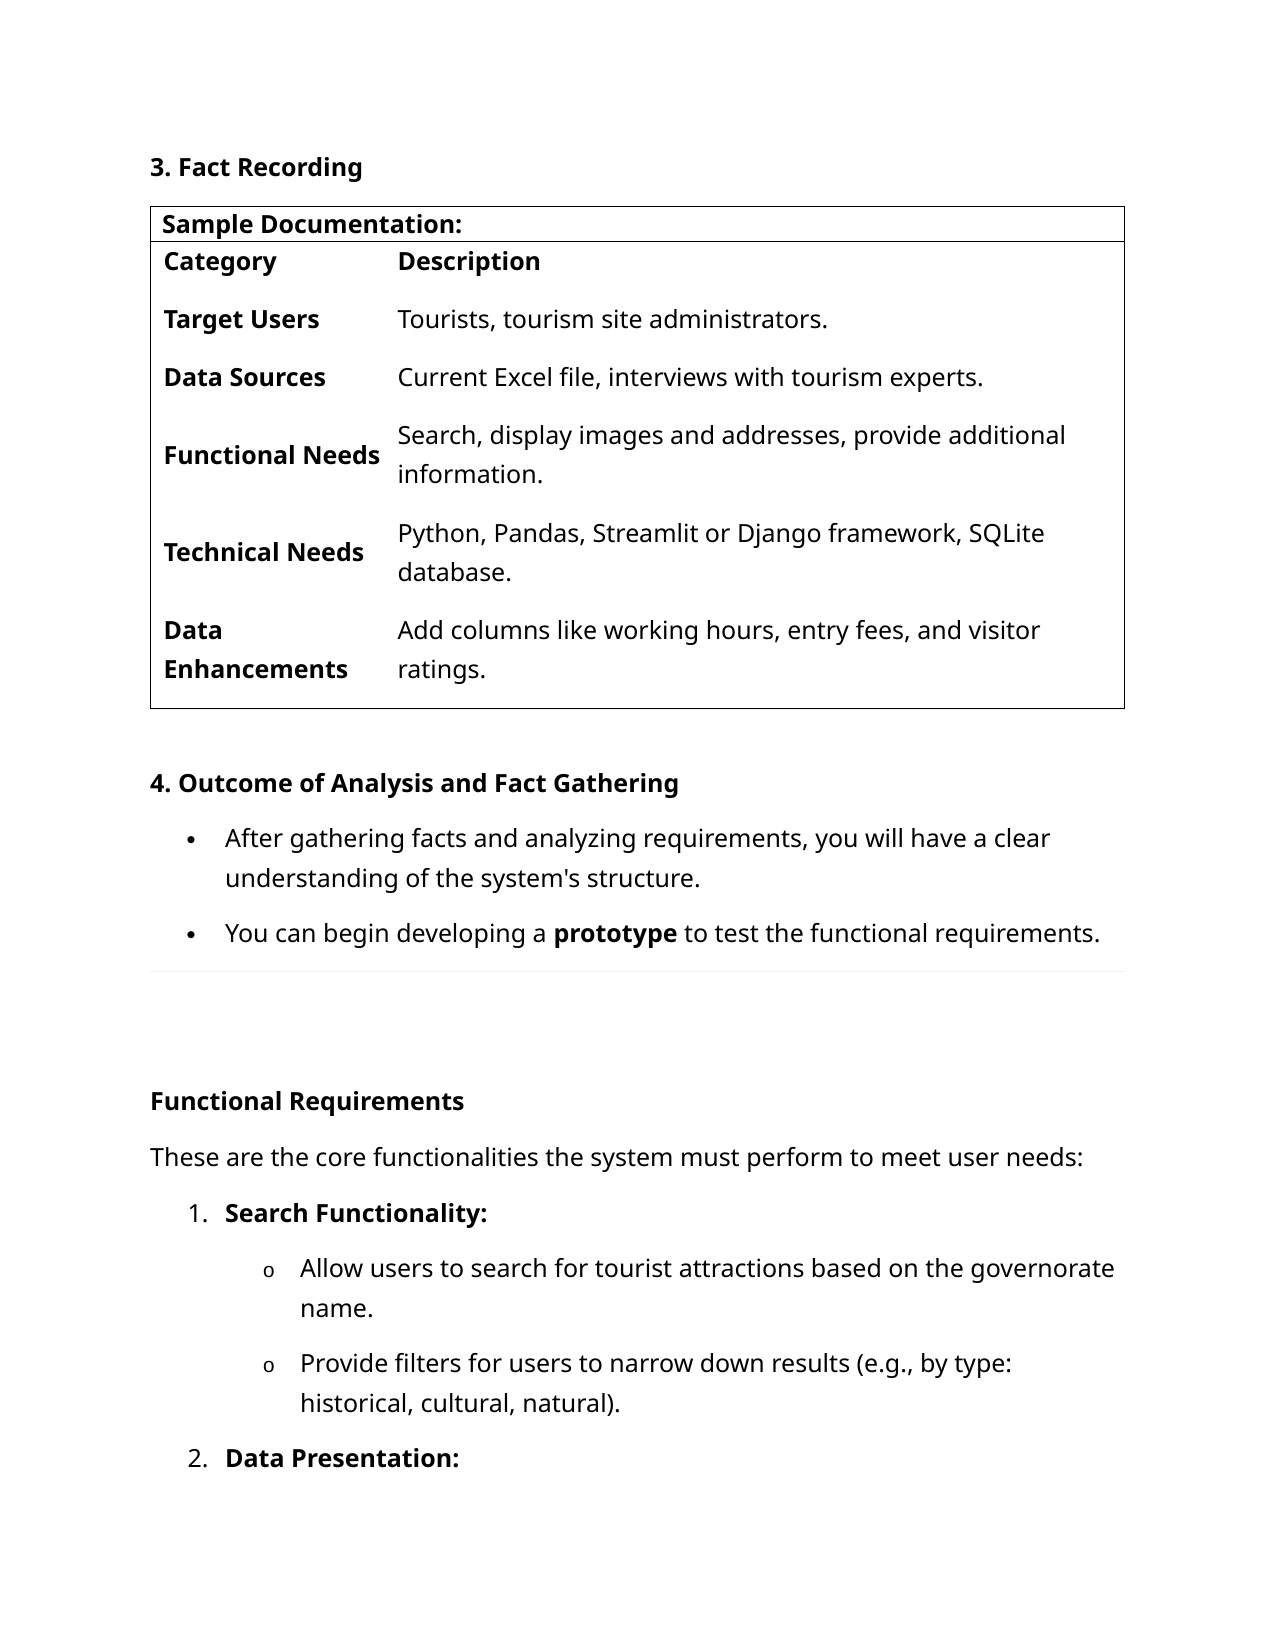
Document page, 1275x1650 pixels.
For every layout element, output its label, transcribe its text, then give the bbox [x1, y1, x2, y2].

text These are the core functionalities the system must perform to meet user needs: [150, 1139, 1125, 1173]
table_header Sample Documentation: [151, 207, 1124, 241]
text Functional Requirements [150, 1083, 1125, 1118]
list Provide filters for users to narrow down results (e.g., by type: historical, cultural, natural). [262, 1346, 1125, 1419]
list You can begin developing a prototype to test the functional requirements. [187, 916, 1125, 950]
table_cell [151, 242, 1124, 708]
text 4. Outcome of Analysis and Fact Gathering [150, 765, 1125, 799]
text 3. Fact Recording [150, 150, 1125, 184]
list Search Functionality: [187, 1195, 1125, 1229]
list Data Presentation: [187, 1441, 1125, 1475]
list After gathering facts and analyzing requirements, you will have a clear understanding of the system's structure. [187, 821, 1125, 894]
list Allow users to search for tourist attractions based on the governorate name. [262, 1251, 1125, 1324]
